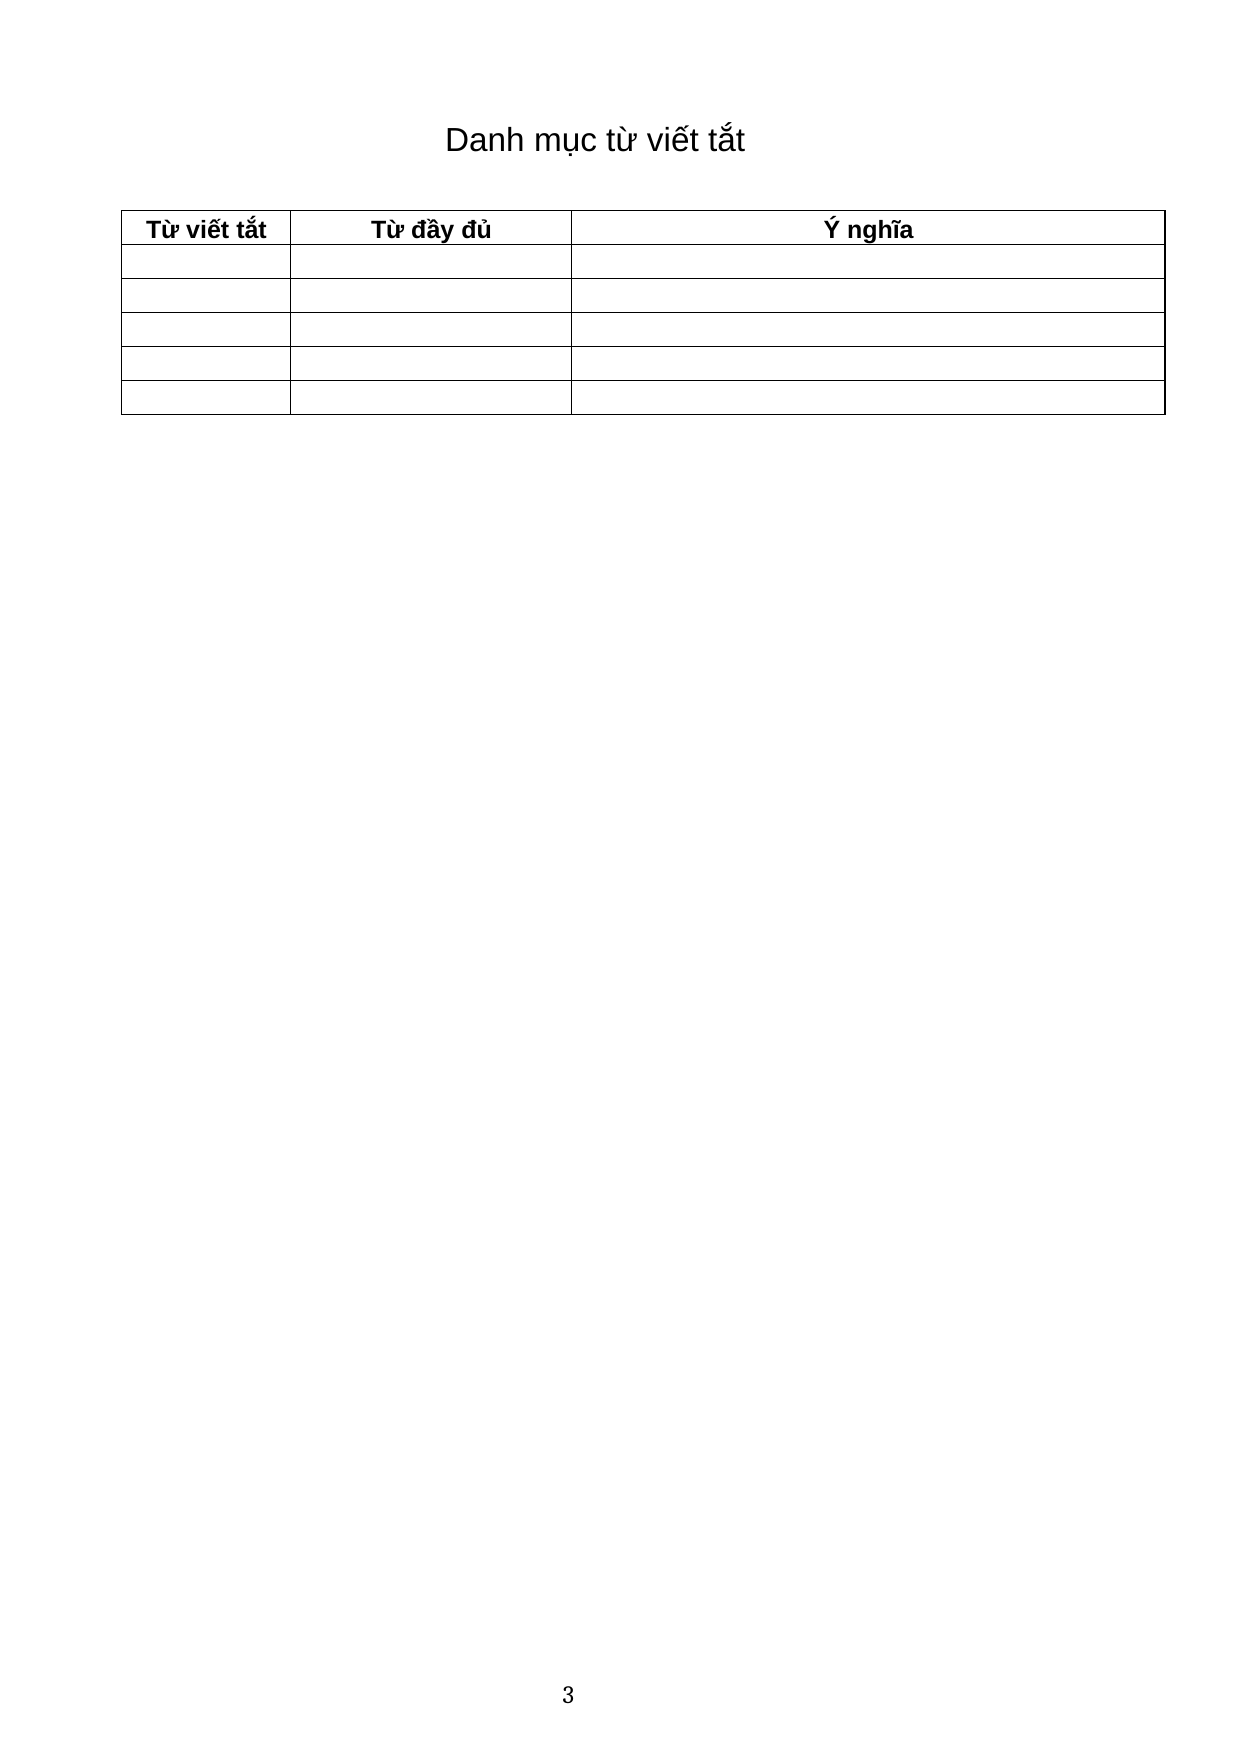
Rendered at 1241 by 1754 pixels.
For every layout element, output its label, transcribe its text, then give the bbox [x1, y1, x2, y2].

table_cell [291, 313, 571, 346]
table_cell [572, 313, 1164, 346]
table_cell [291, 245, 571, 278]
table_cell [572, 381, 1164, 414]
table_cell [122, 347, 290, 380]
table_cell [122, 279, 290, 312]
table_cell [122, 313, 290, 346]
table_cell [122, 381, 290, 414]
table_cell [572, 245, 1164, 278]
table_cell [291, 279, 571, 312]
text Danh mục từ viết tắt [445, 121, 1165, 159]
table_cell [122, 245, 290, 278]
table_header Từ viết tắt [122, 211, 290, 244]
table_cell [291, 381, 571, 414]
table_header Từ đầy đủ [291, 211, 571, 244]
table_cell [291, 347, 571, 380]
table_cell [572, 347, 1164, 380]
table_cell [572, 279, 1164, 312]
table_header Ý nghĩa [572, 211, 1164, 244]
